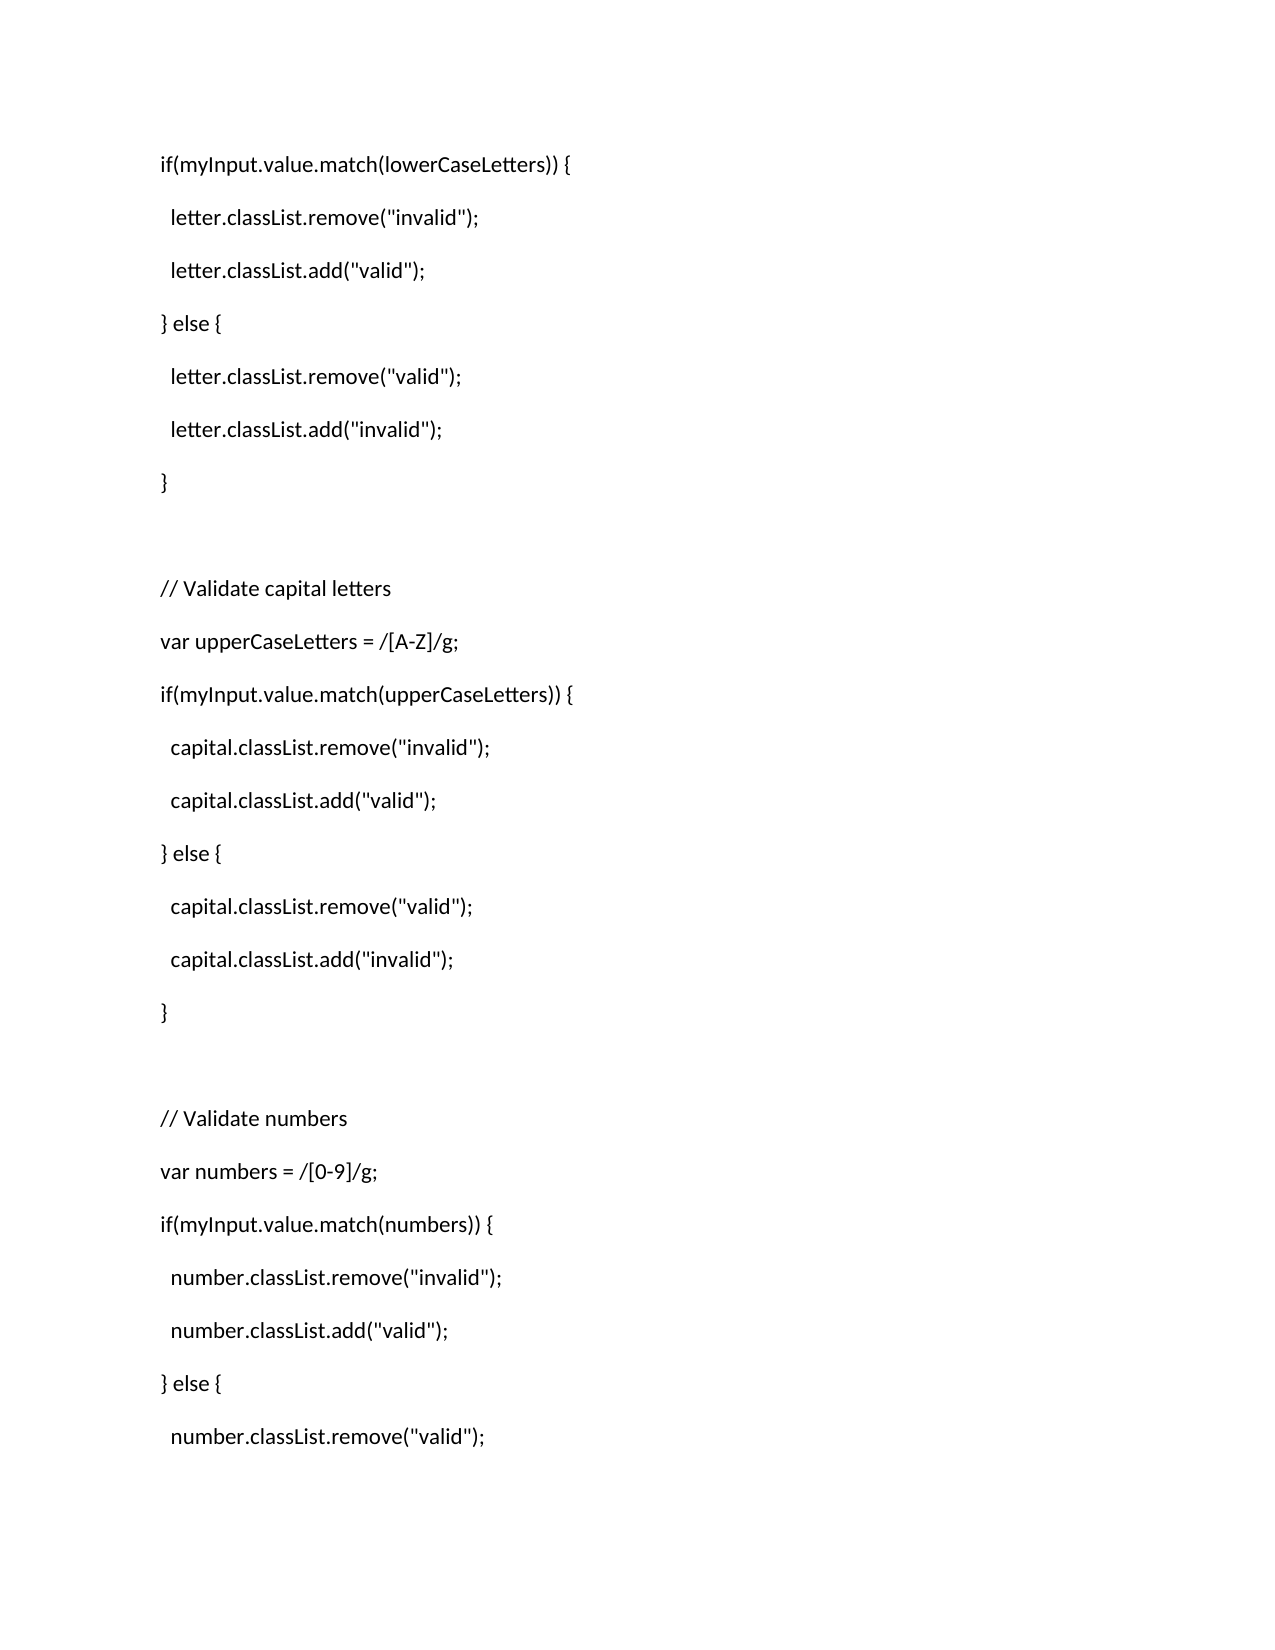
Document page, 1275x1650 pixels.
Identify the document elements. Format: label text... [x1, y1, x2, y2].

text var numbers = /[0-9]/g; [150, 1157, 1125, 1185]
text } [150, 468, 1125, 496]
text if(myInput.value.match(numbers)) { [150, 1210, 1125, 1238]
text var upperCaseLetters = /[A-Z]/g; [150, 627, 1125, 655]
text } else { [150, 839, 1125, 867]
text capital.classList.remove("valid"); [150, 892, 1125, 920]
text capital.classList.remove("invalid"); [150, 733, 1125, 761]
text // Validate numbers [150, 1104, 1125, 1132]
text } else { [150, 1369, 1125, 1397]
text number.classList.remove("valid"); [150, 1422, 1125, 1451]
text if(myInput.value.match(upperCaseLetters)) { [150, 680, 1125, 708]
text capital.classList.add("valid"); [150, 786, 1125, 814]
text capital.classList.add("invalid"); [150, 945, 1125, 973]
text } [150, 998, 1125, 1026]
text letter.classList.remove("invalid"); [150, 203, 1125, 231]
text letter.classList.add("invalid"); [150, 415, 1125, 443]
text } else { [150, 309, 1125, 337]
text if(myInput.value.match(lowerCaseLetters)) { [150, 150, 1125, 178]
text letter.classList.add("valid"); [150, 256, 1125, 284]
text number.classList.add("valid"); [150, 1316, 1125, 1344]
text // Validate capital letters [150, 574, 1125, 602]
text number.classList.remove("invalid"); [150, 1263, 1125, 1291]
text letter.classList.remove("valid"); [150, 362, 1125, 390]
